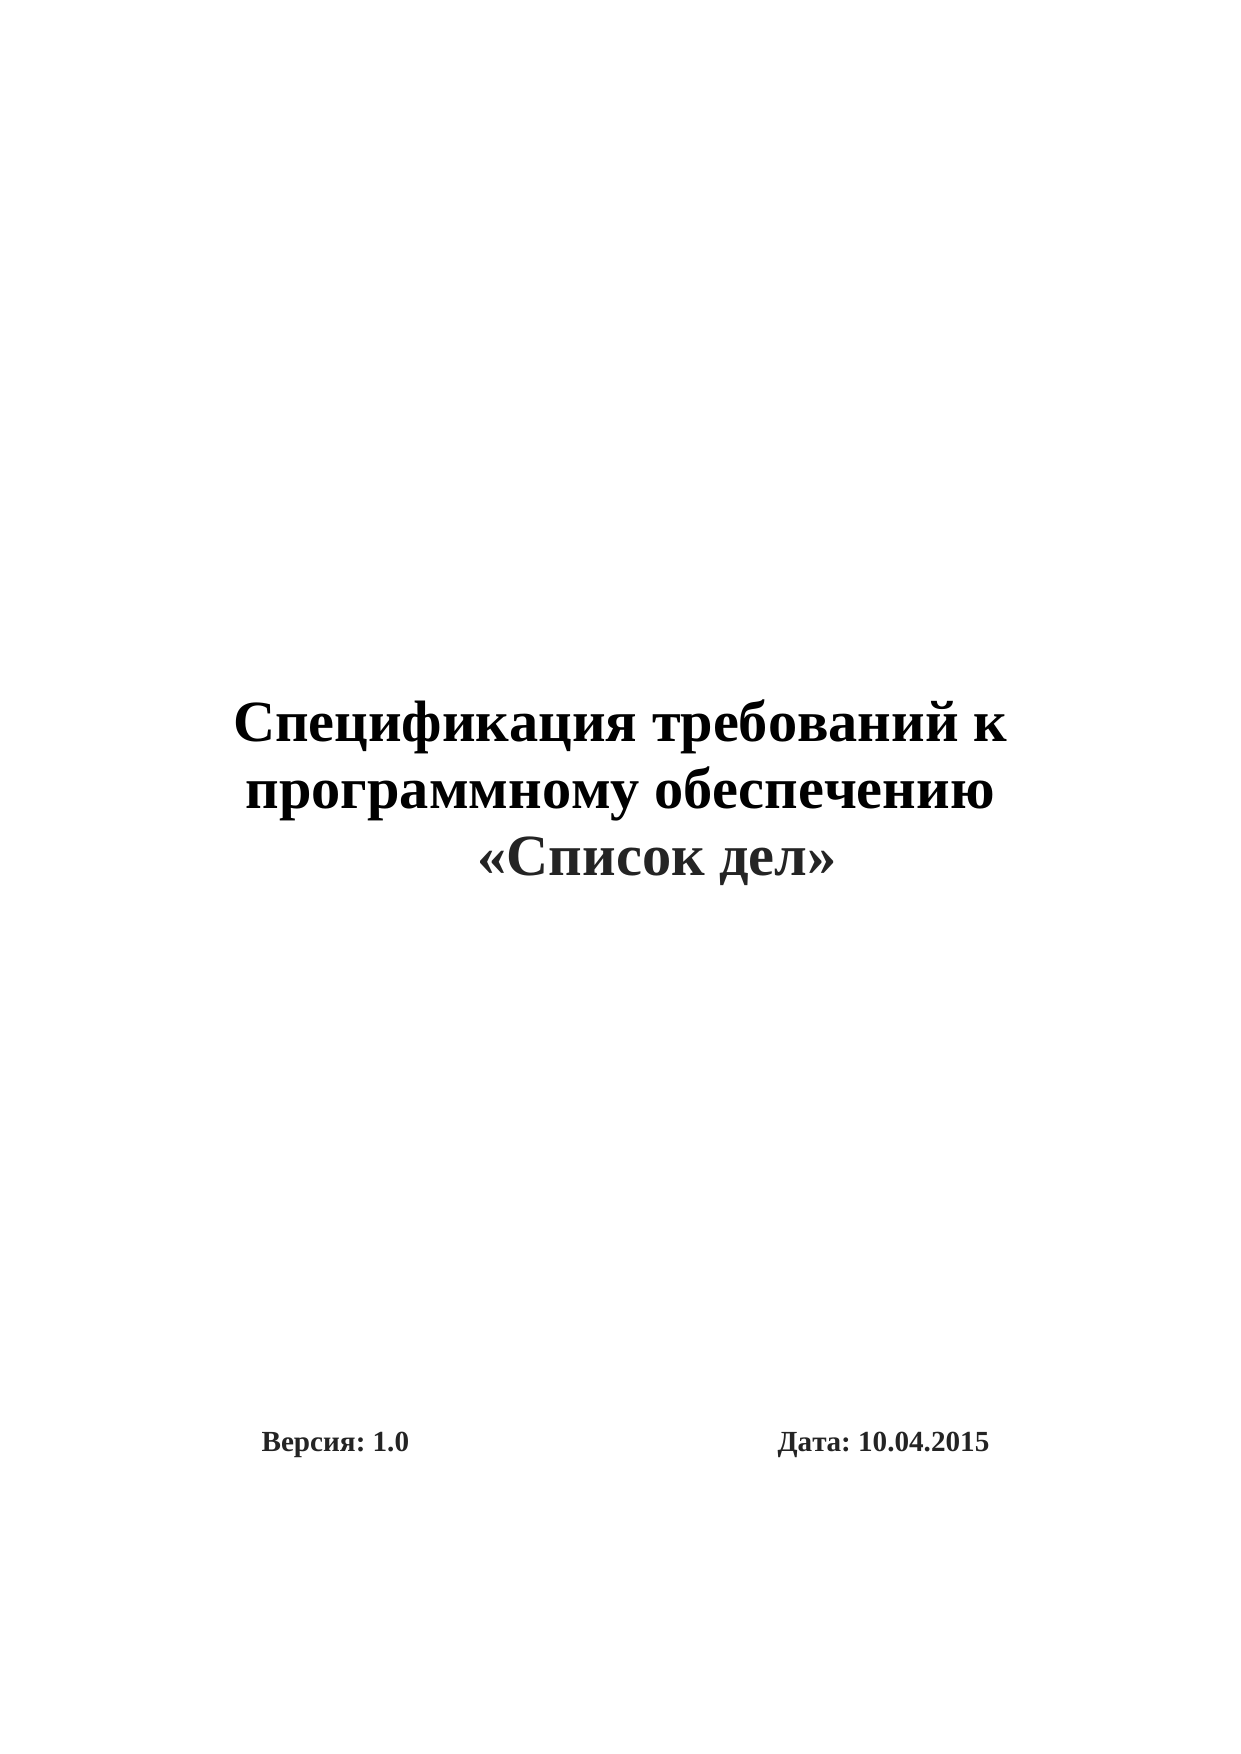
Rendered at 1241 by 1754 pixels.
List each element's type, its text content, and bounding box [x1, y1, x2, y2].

text Версия: 1.0 Дата: 10.04.2015 [187, 1424, 1053, 1458]
text Спецификация требований к программному обеспечению [187, 687, 1053, 821]
text «Список дел» [187, 821, 1053, 888]
